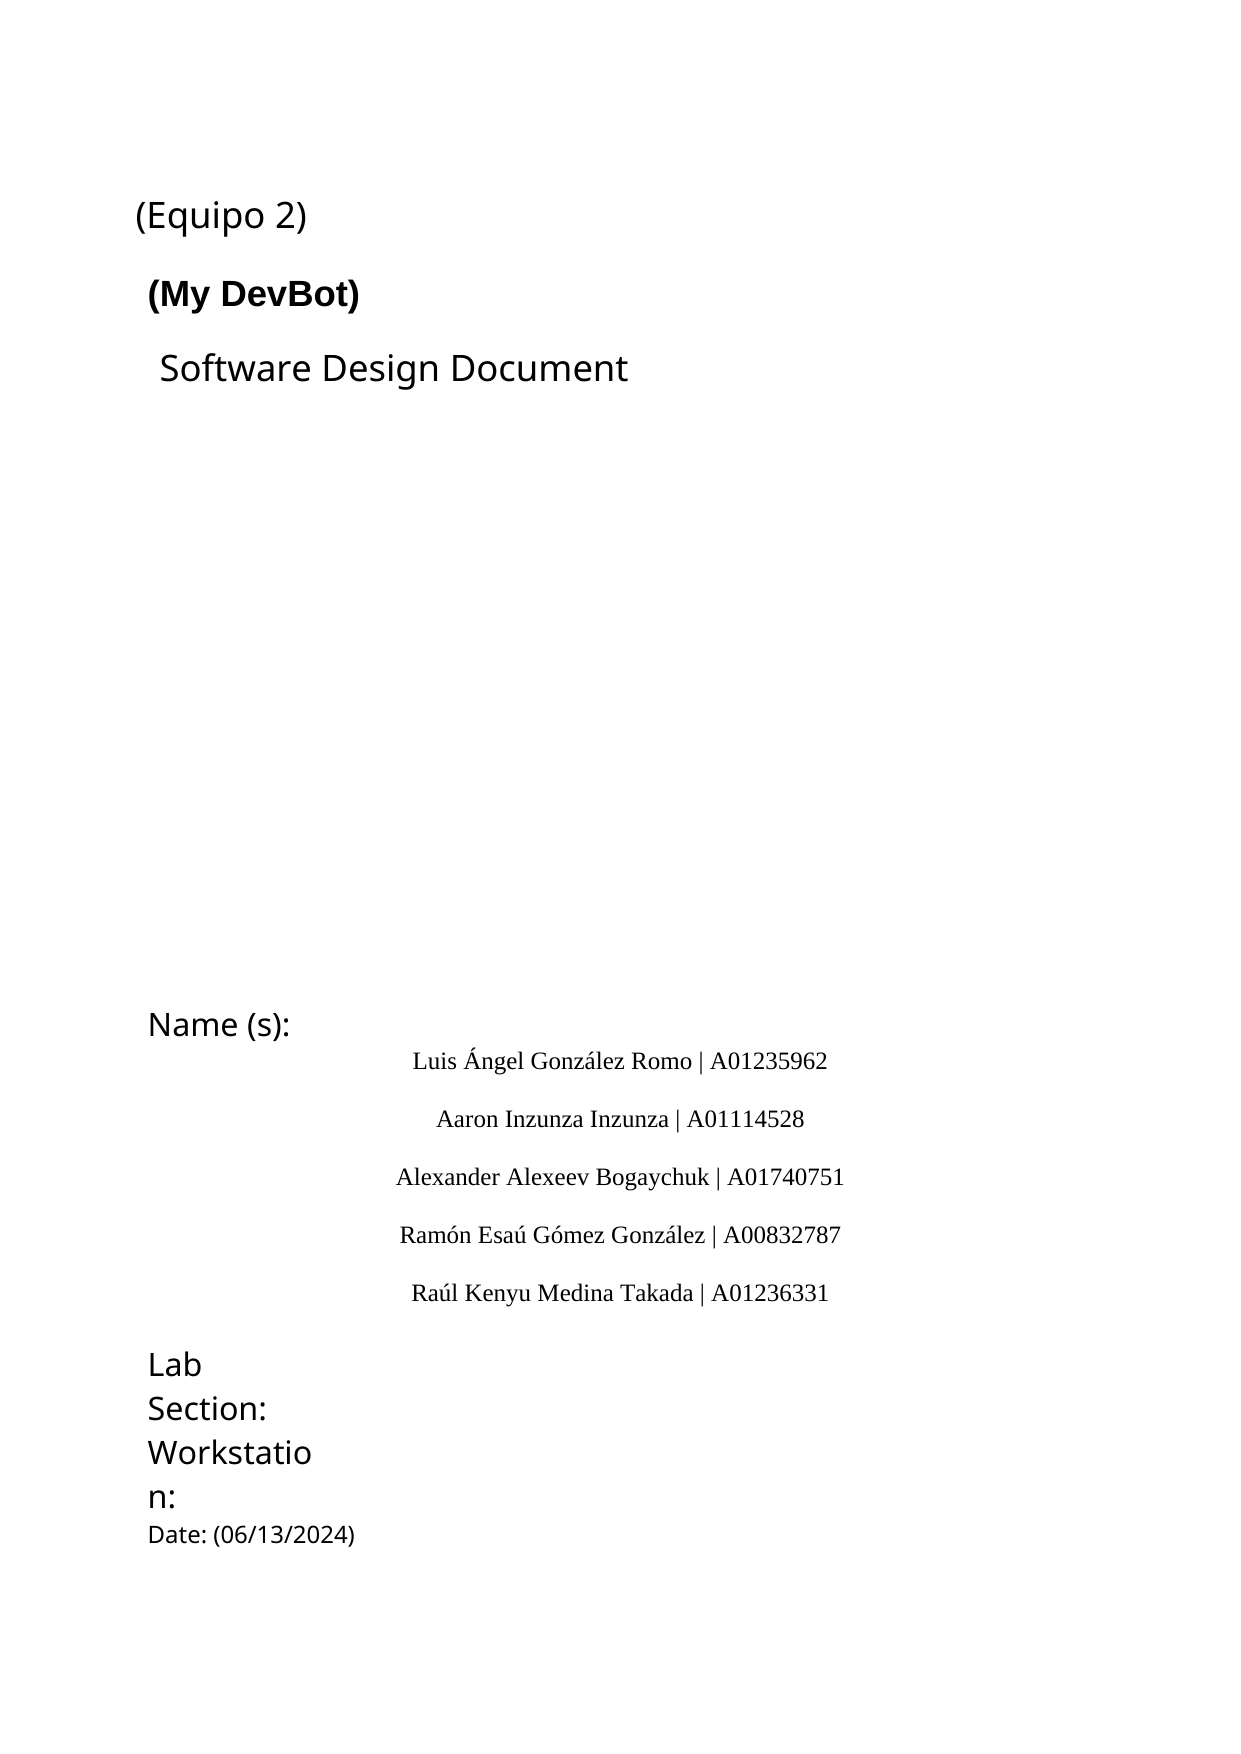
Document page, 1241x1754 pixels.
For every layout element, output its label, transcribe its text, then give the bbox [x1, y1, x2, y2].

text Name (s): [147, 1002, 330, 1046]
text Luis Ángel González Romo | A01235962 [135, 1046, 1105, 1074]
text Aaron Inzunza Inzunza | A01114528 [135, 1104, 1105, 1133]
subtitle (Equipo 2) [135, 189, 1093, 239]
text Date: (06/13/2024) [147, 1518, 1105, 1551]
subtitle Software Design Document [147, 342, 1105, 392]
text (My DevBot) [147, 272, 1105, 314]
text Raúl Kenyu Medina Takada | A01236331 [135, 1278, 1105, 1307]
text Alexander Alexeev Bogaychuk | A01740751 [135, 1162, 1105, 1191]
text Lab Section: Workstation: [147, 1342, 330, 1518]
text Ramón Esaú Gómez González | A00832787 [135, 1220, 1105, 1249]
